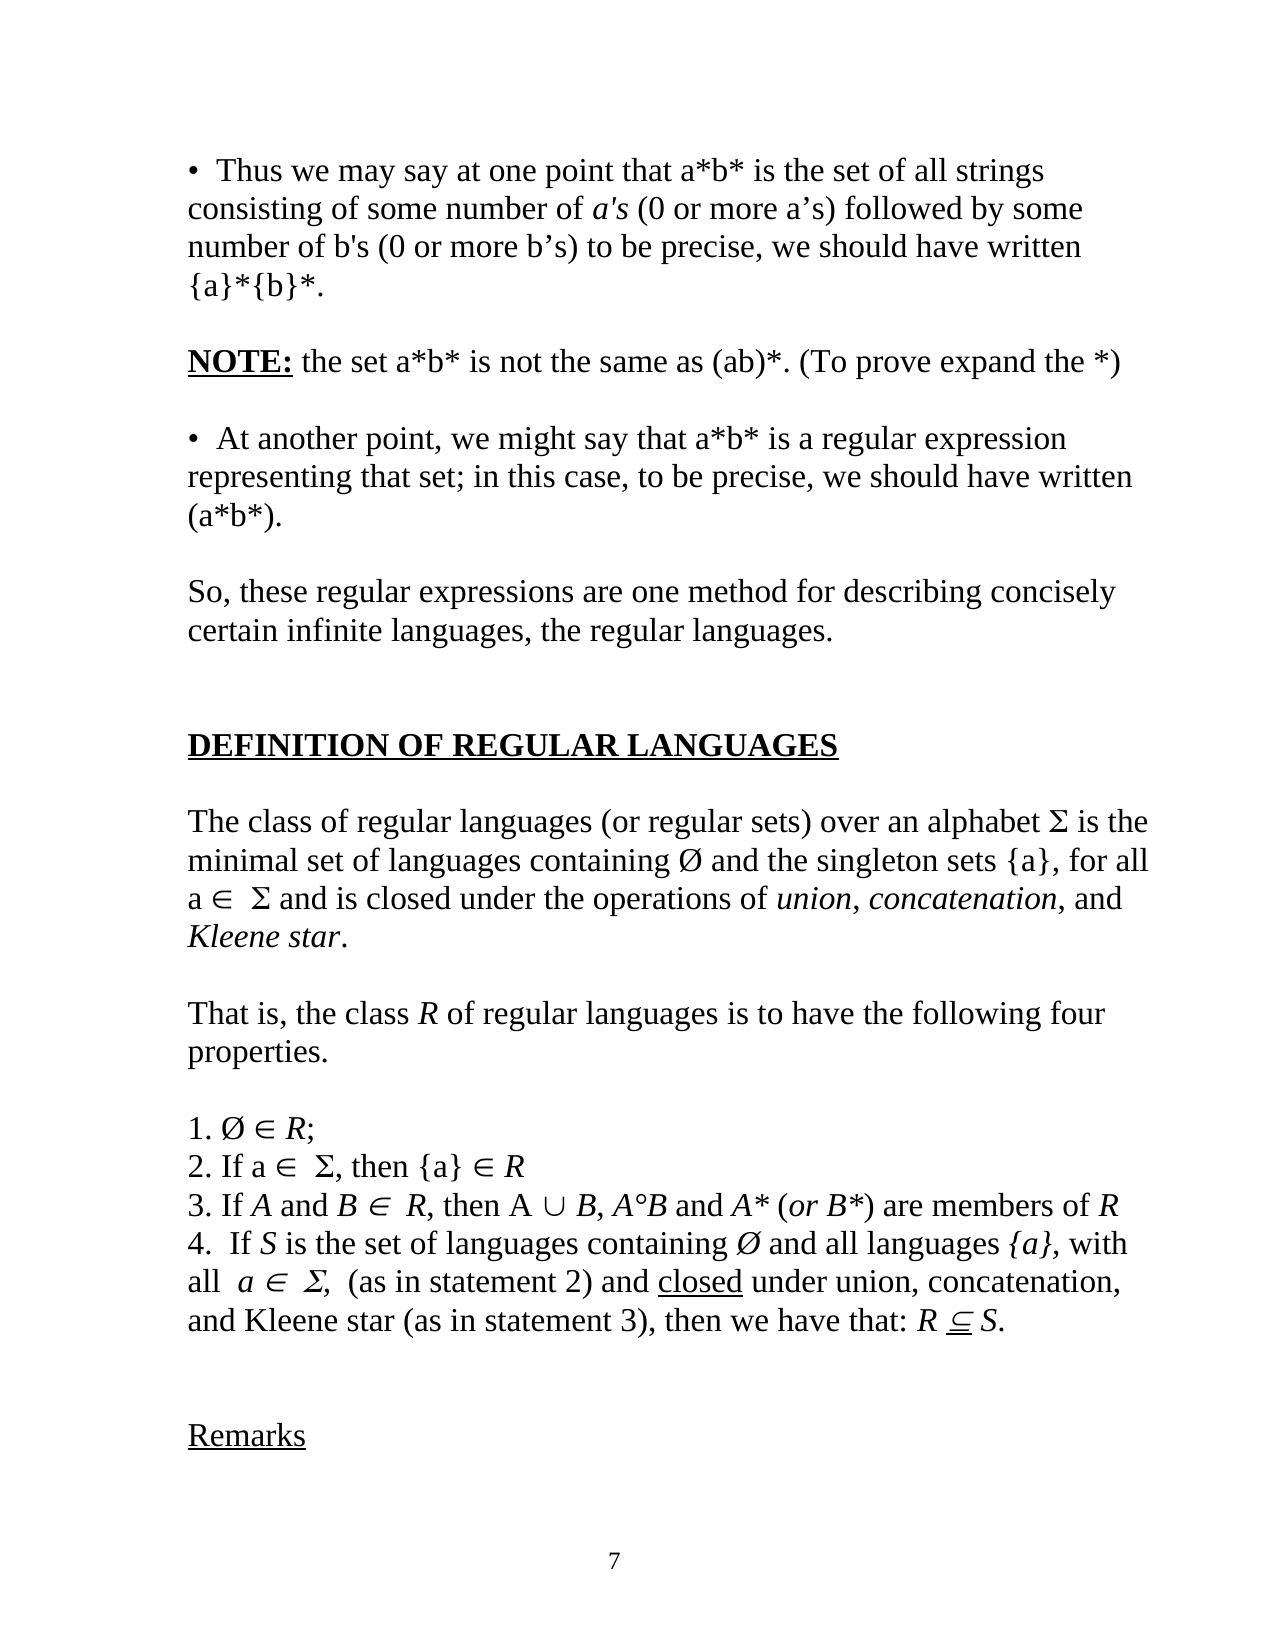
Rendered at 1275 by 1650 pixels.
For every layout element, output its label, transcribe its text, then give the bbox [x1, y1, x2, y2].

text That is, the class R of regular languages is to have the following four properties. [187, 993, 1162, 1070]
text The class of regular languages (or regular sets) over an alphabet  is the minimal set of languages containing Ø and the singleton sets {a}, for all a  and is closed under the operations of union, concatenation, and Kleene star. [187, 802, 1162, 955]
text • Thus we may say at one point that a*b* is the set of all strings consisting of some number of a's (0 or more a’s) followed by some number of b's (0 or more b’s) to be precise, we should have written {a}*{b}*. [187, 150, 1162, 303]
text 3. If A and B R, then A B, A°B and A* (or B*) are members of R [187, 1185, 1162, 1223]
text 1. Ø R; [187, 1108, 1162, 1147]
text 2. If a , then {a} R [187, 1147, 1162, 1185]
text 4. If S is the set of languages containing Ø and all languages {a}, with all a , (as in statement 2) and closed under union, concatenation, and Kleene star (as in statement 3), then we have that: R S. [187, 1223, 1162, 1338]
text Remarks [187, 1415, 1162, 1453]
text • At another point, we might say that a*b* is a regular expression representing that set; in this case, to be precise, we should have written (a*b*). [187, 418, 1162, 533]
text DEFINITION OF REGULAR LANGUAGES [187, 725, 1162, 763]
text NOTE: the set a*b* is not the same as (ab)*. (To prove expand the *) [187, 342, 1162, 380]
text So, these regular expressions are one method for describing concisely certain infinite languages, the regular languages. [187, 572, 1162, 648]
